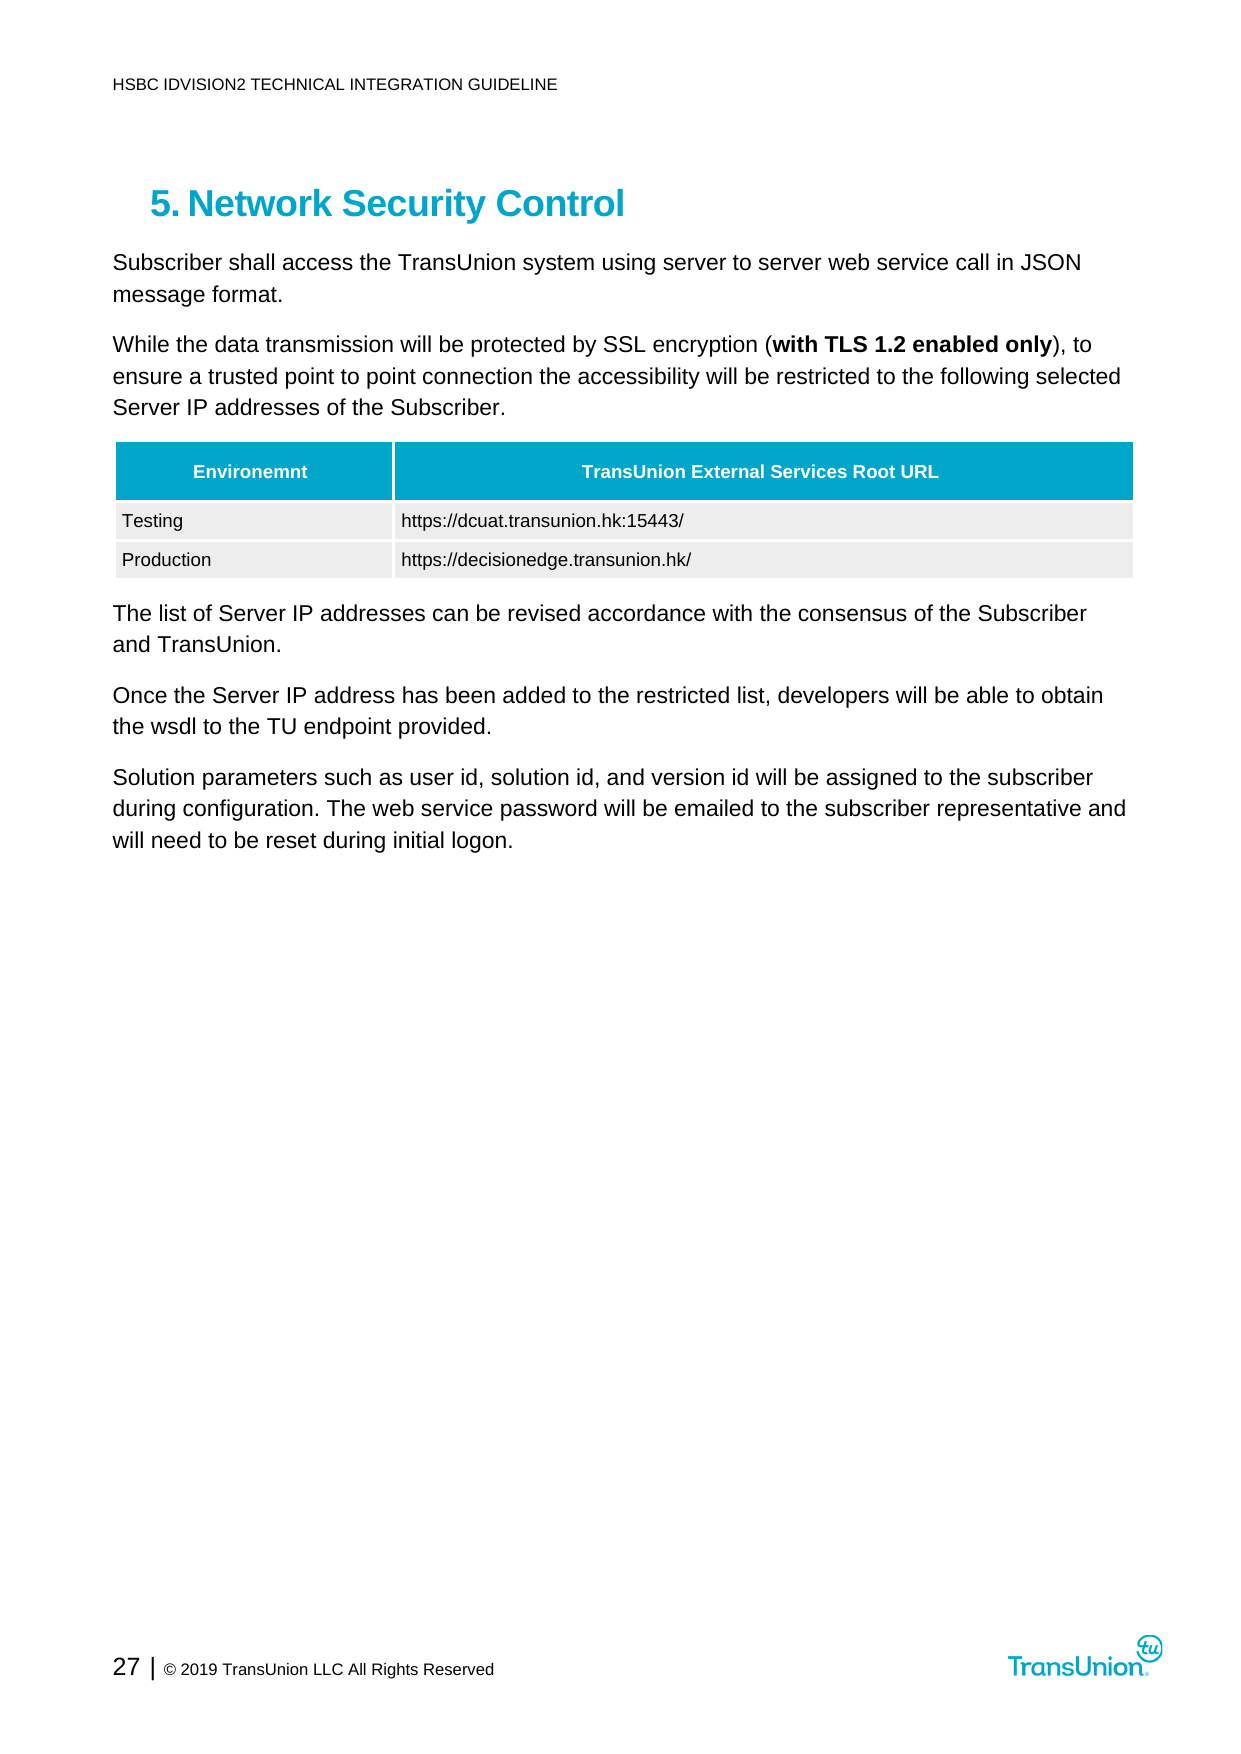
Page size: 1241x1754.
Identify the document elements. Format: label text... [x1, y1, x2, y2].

subtitle Network Security Control [150, 181, 1128, 224]
text While the data transmission will be protected by SSL encryption (with TLS 1.2 enabled only), to ensure a trusted point to point connection the accessibility will be restricted to the following selected Server IP addresses of the Subscriber. [112, 331, 1128, 421]
text Solution parameters such as user id, solution id, and version id will be assigned to the subscriber during configuration. The web service password will be emailed to the subscriber representative and will need to be reset during initial logon. [112, 763, 1128, 853]
table_cell Production [116, 542, 392, 578]
picture [1008, 1635, 1163, 1676]
text Once the Server IP address has been added to the restricted list, developers will be able to obtain the wsdl to the TU endpoint provided. [112, 682, 1128, 739]
text Subscriber shall access the TransUnion system using server to server web service call in JSON message format. [112, 249, 1128, 307]
table_header TransUnion External Services Root URL [395, 442, 1133, 500]
table_header Environemnt [116, 442, 392, 500]
text The list of Server IP addresses can be revised accordance with the consensus of the Subscriber and TransUnion. [112, 600, 1128, 658]
table_cell Testing [116, 503, 392, 539]
table_cell https://dcuat.transunion.hk:15443/ [395, 503, 1133, 539]
table_cell https://decisionedge.transunion.hk/ [395, 542, 1133, 578]
